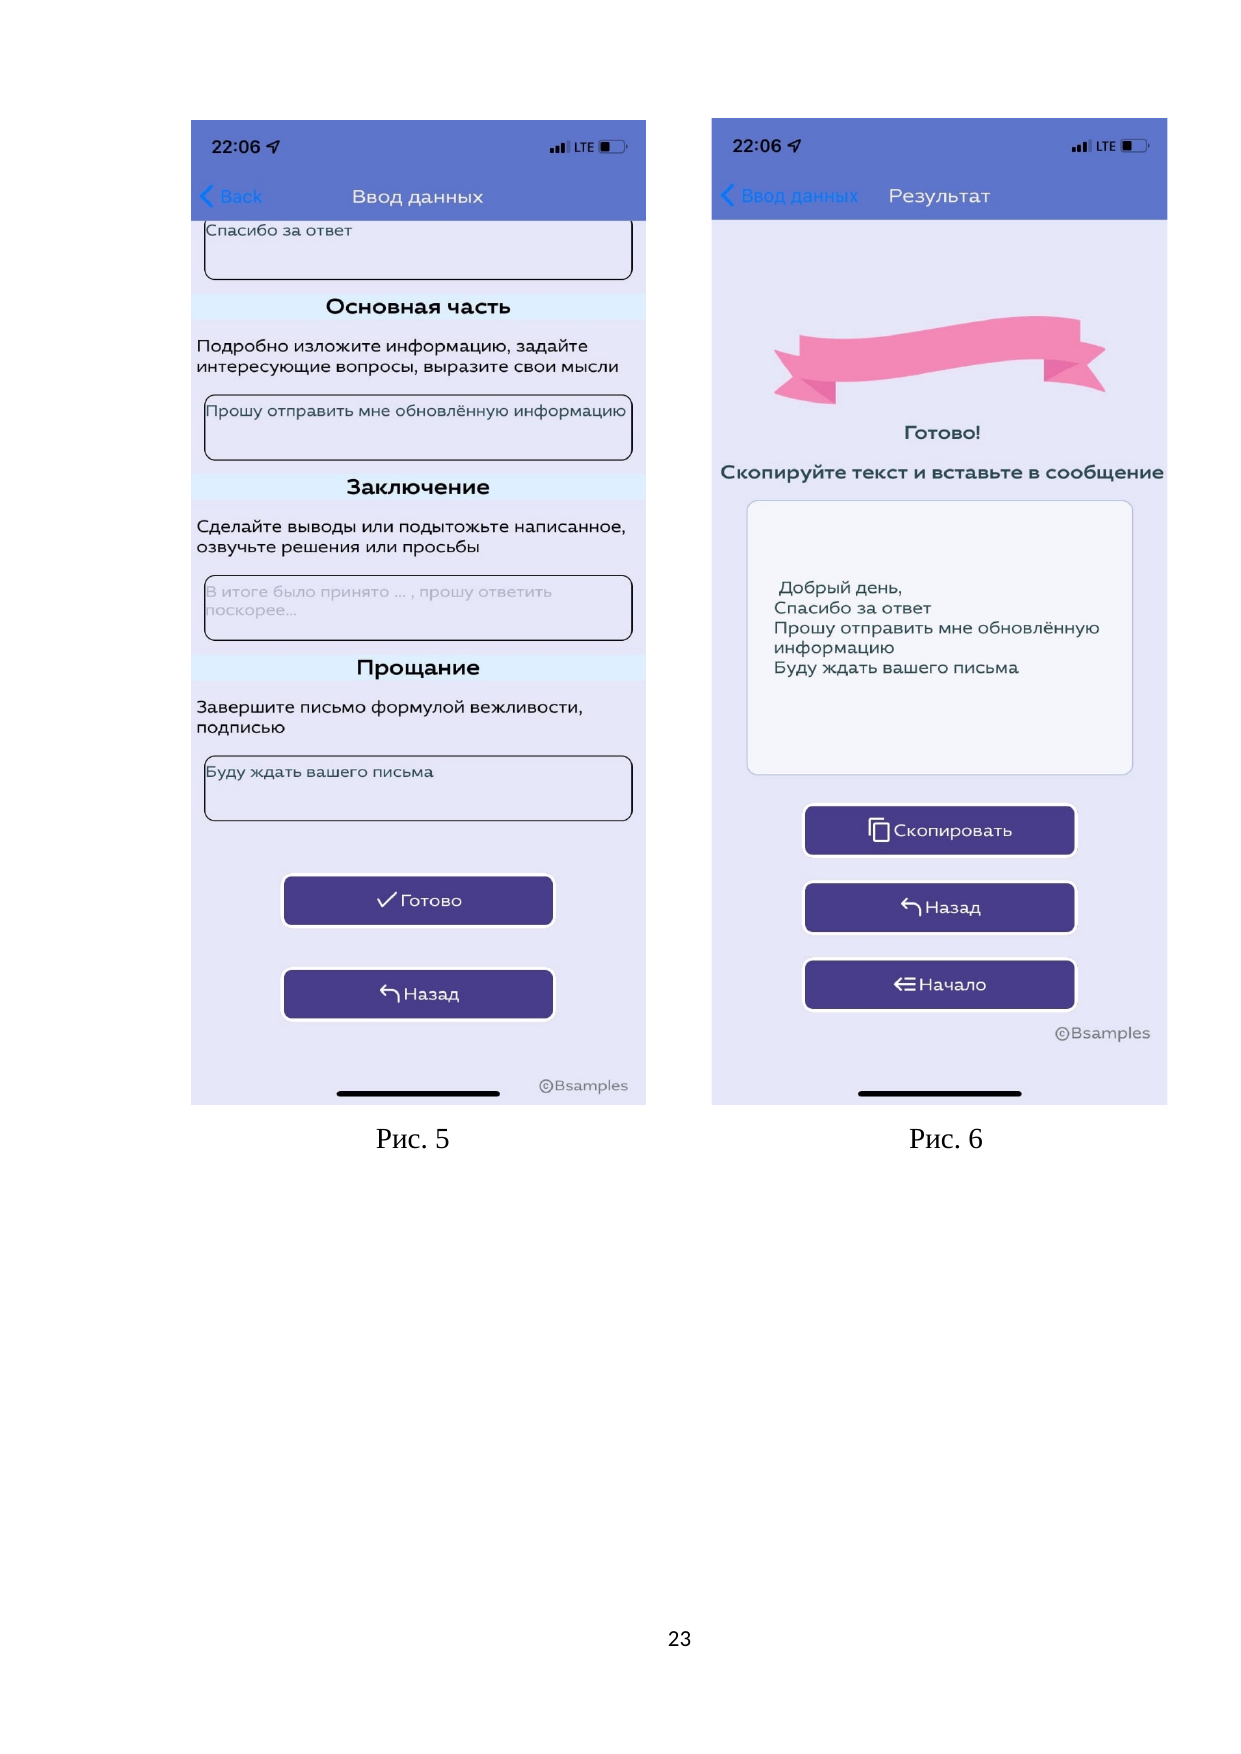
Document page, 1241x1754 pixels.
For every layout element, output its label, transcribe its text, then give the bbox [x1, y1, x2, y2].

text Рис. 5 Рис. 6 [177, 1121, 1181, 1155]
picture [711, 118, 1168, 1105]
picture [191, 120, 646, 1105]
